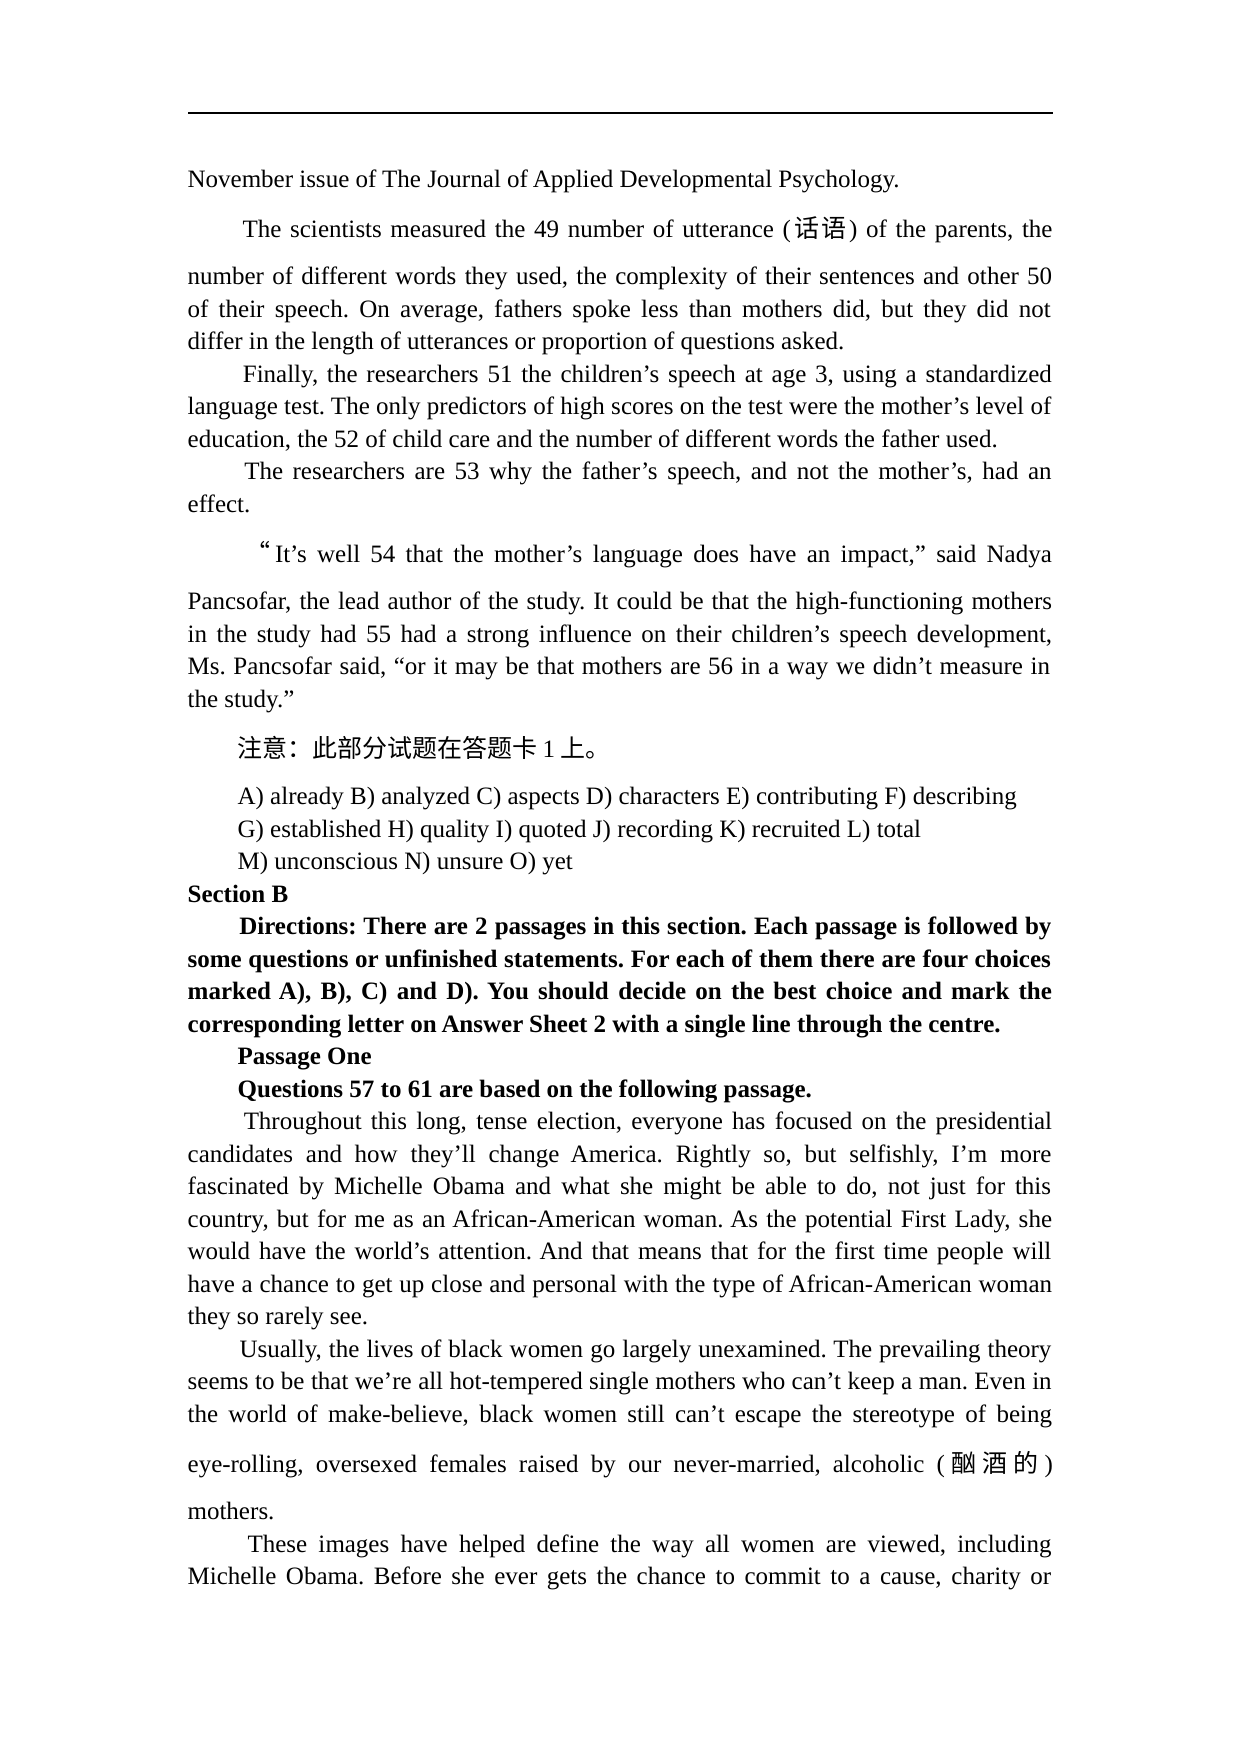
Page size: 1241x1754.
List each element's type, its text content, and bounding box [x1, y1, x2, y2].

text Passage One [187, 1039, 1053, 1072]
text G) established H) quality I) quoted J) recording K) recruited L) total [187, 812, 1053, 844]
text Directions: There are 2 passages in this section. Each passage is followed by some questions or unfinished statements. For each of them there are four choices marked A), B), C) and D). You should decide on the best choice and mark the corresponding letter on Answer Sheet 2 with a single line through the centre. [187, 909, 1053, 1039]
text M) unconscious N) unsure O) yet [187, 844, 1053, 877]
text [187, 162, 1053, 194]
text The scientists measured the 49 number of utterance (话语) of the parents, the number of different words they used, the complexity of their sentences and other 50 of their speech. On average, fathers spoke less than mothers did, but they did not differ in the length of utterances or proportion of questions asked. [187, 194, 1053, 357]
text Finally, the researchers 51 the children’s speech at age 3, using a standardized language test. The only predictors of high scores on the test were the mother’s level of education, the 52 of child care and the number of different words the father used. [187, 357, 1053, 454]
text Questions 57 to 61 are based on the following passage. [187, 1072, 1053, 1104]
text Throughout this long, tense election, everyone has focused on the presidential candidates and how they’ll change America. Rightly so, but selfishly, I’m more fascinated by Michelle Obama and what she might be able to do, not just for this country, but for me as an African-American woman. As the potential First Lady, she would have the world’s attention. And that means that for the first time people will have a chance to get up close and personal with the type of African-American woman they so rarely see. [187, 1104, 1053, 1332]
text Usually, the lives of black women go largely unexamined. The prevailing theory seems to be that we’re all hot-tempered single mothers who can’t keep a man. Even in the world of make-believe, black women still can’t escape the stereotype of being eye-rolling, oversexed females raised by our never-married, alcoholic (酗酒的) mothers. [187, 1332, 1053, 1527]
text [187, 1527, 1053, 1592]
text Section B [187, 877, 1053, 909]
text 注意：此部分试题在答题卡1上。 [187, 714, 1053, 779]
text “It’s well 54 that the mother’s language does have an impact,” said Nadya Pancsofar, the lead author of the study. It could be that the high-functioning mothers in the study had 55 had a strong influence on their children’s speech development, Ms. Pancsofar said, “or it may be that mothers are 56 in a way we didn’t measure in the study.” [187, 519, 1053, 714]
text A) already B) analyzed C) aspects D) characters E) contributing F) describing [187, 779, 1053, 812]
text The researchers are 53 why the father’s speech, and not the mother’s, had an effect. [187, 454, 1053, 519]
